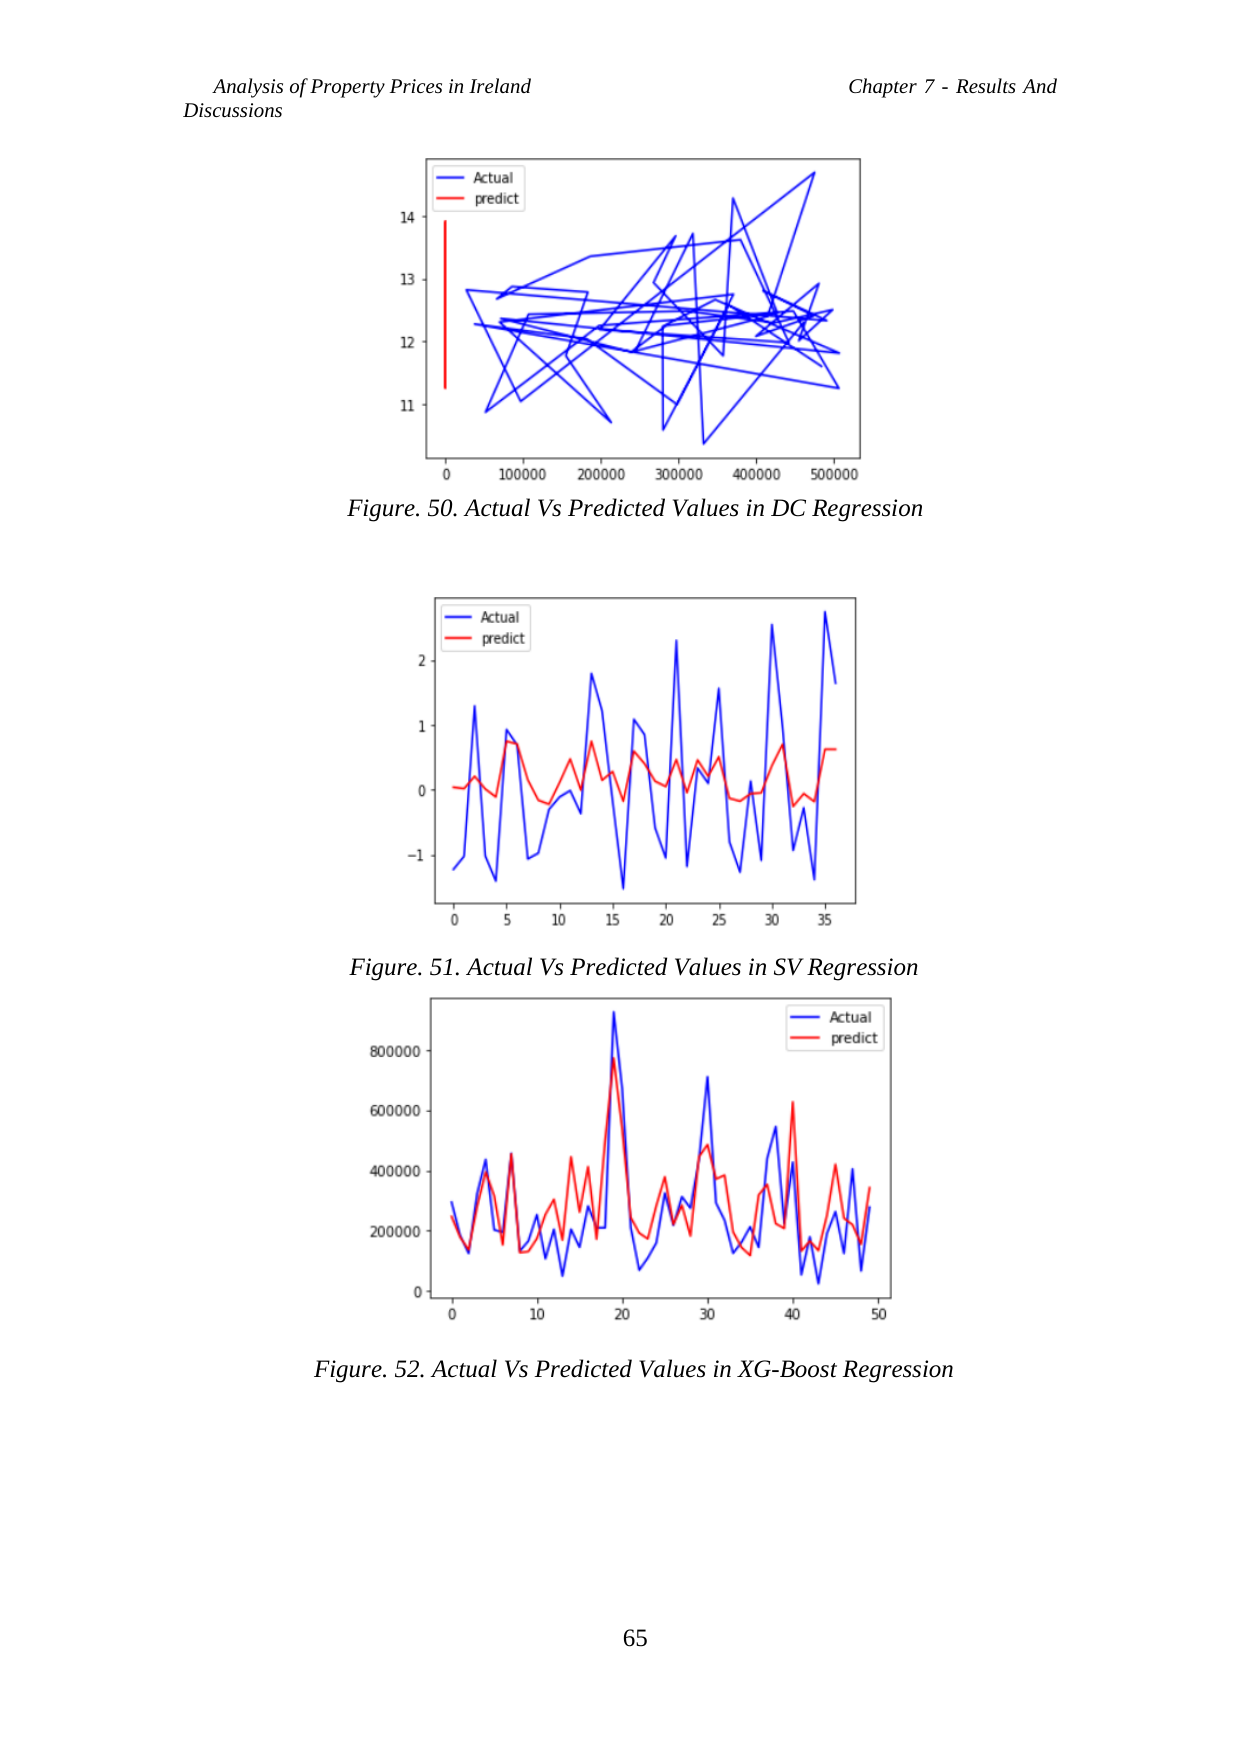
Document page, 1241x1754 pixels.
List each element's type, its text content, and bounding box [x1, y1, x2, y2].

picture [353, 993, 917, 1342]
picture [394, 150, 877, 493]
text Figure. 51. Actual Vs Predicted Values in SV Regression [183, 952, 1057, 981]
picture [398, 589, 872, 940]
text Figure. 50. Actual Vs Predicted Values in DC Regression [183, 493, 1057, 521]
text Figure. 52. Actual Vs Predicted Values in XG-Boost Regression [183, 1354, 1057, 1382]
